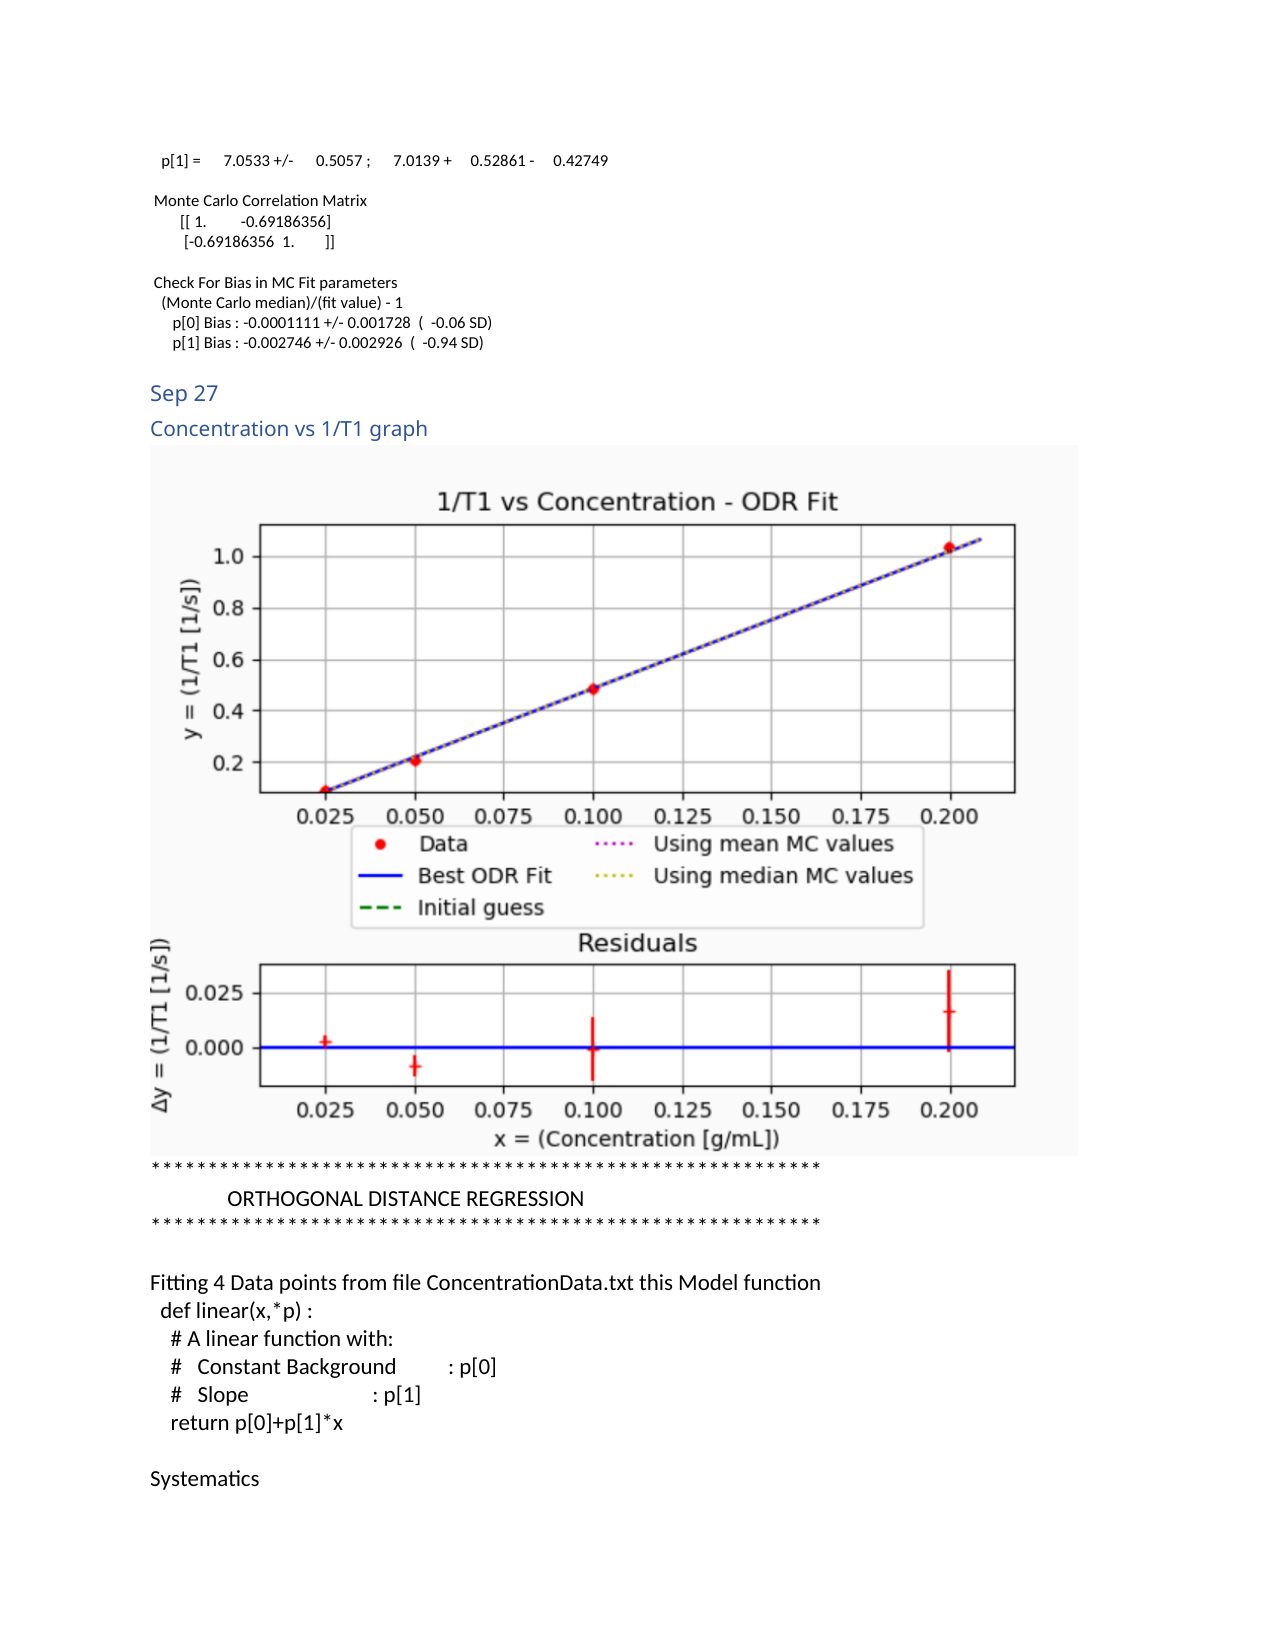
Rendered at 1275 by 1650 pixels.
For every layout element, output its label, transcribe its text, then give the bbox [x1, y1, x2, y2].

text (Monte Carlo median)/(fit value) - 1 [150, 292, 1125, 312]
text p[1] Bias : -0.002746 +/- 0.002926 ( -0.94 SD) [150, 333, 1125, 353]
text def linear(x,*p) : [150, 1296, 1125, 1324]
subtitle Sep 27 [150, 378, 1125, 408]
text Fitting 4 Data points from file ConcentrationData.txt this Model function [150, 1268, 1125, 1296]
text # Constant Background : p[0] [150, 1352, 1125, 1380]
picture [150, 445, 1079, 1156]
text # Slope : p[1] [150, 1380, 1125, 1408]
text # A linear function with: [150, 1324, 1125, 1352]
text return p[0]+p[1]*x [150, 1408, 1125, 1436]
text Monte Carlo Correlation Matrix [150, 191, 1125, 211]
text p[0] Bias : -0.0001111 +/- 0.001728 ( -0.06 SD) [150, 312, 1125, 333]
text p[1] = 7.0533 +/- 0.5057 ; 7.0139 + 0.52861 - 0.42749 [150, 150, 1125, 170]
subtitle Concentration vs 1/T1 graph [150, 414, 1125, 443]
text *********************************************************** [150, 1212, 1125, 1240]
text Systematics [150, 1464, 1125, 1492]
text [[ 1. -0.69186356] [150, 211, 1125, 231]
text [-0.69186356 1. ]] [150, 231, 1125, 252]
text ORTHOGONAL DISTANCE REGRESSION [150, 1184, 1125, 1212]
text Check For Bias in MC Fit parameters [150, 272, 1125, 292]
text *********************************************************** [150, 1156, 1125, 1184]
